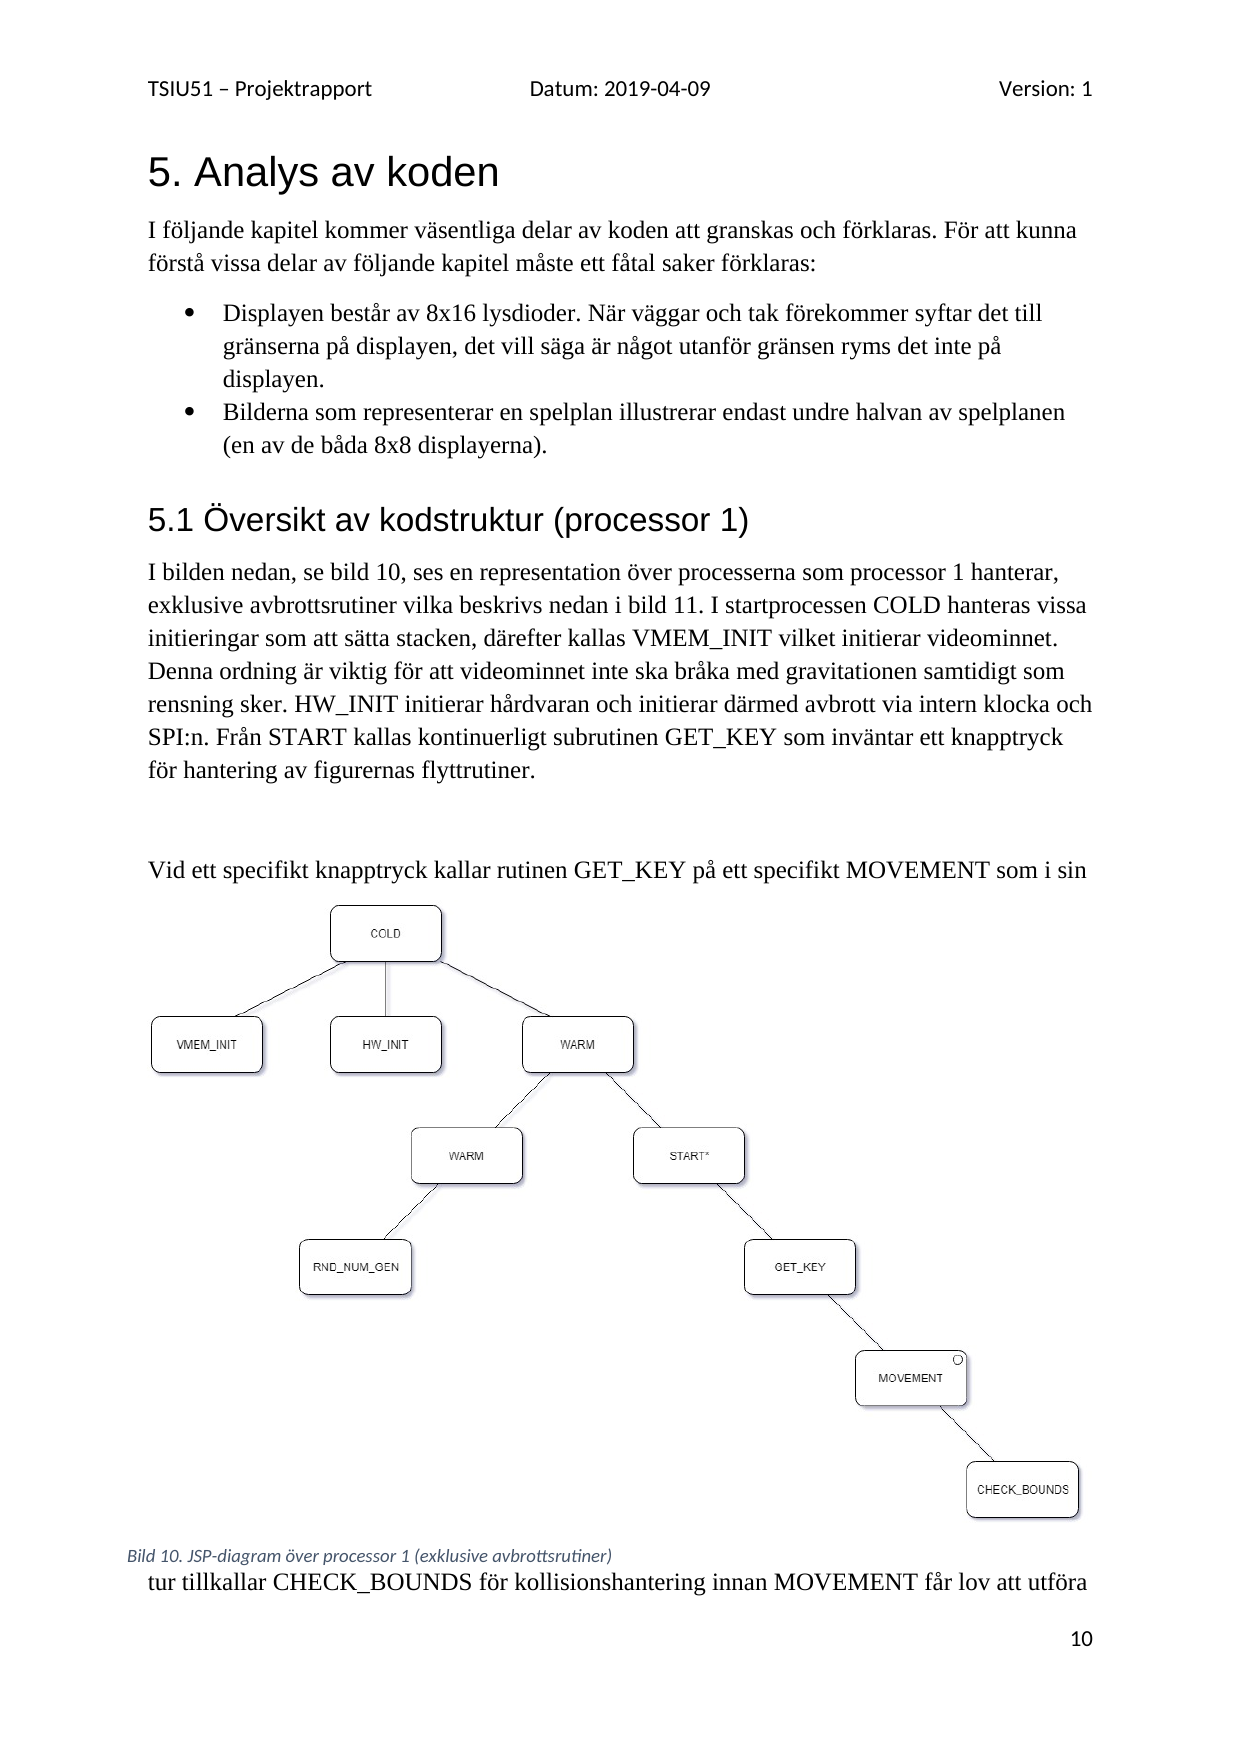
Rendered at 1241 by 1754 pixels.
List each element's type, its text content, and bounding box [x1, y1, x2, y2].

list Bilderna som representerar en spelplan illustrerar endast undre halvan av spelplanen (en av de båda 8x8 displayerna). [185, 397, 1093, 459]
text I följande kapitel kommer väsentliga delar av koden att granskas och förklaras. För att kunna förstå vissa delar av följande kapitel måste ett fåtal saker förklaras: [148, 215, 1093, 277]
list Displayen består av 8x16 lysdioder. När väggar och tak förekommer syftar det till gränserna på displayen, det vill säga är något utanför gränsen ryms det inte på displayen. [185, 298, 1093, 393]
text I bilden nedan, se bild 10, ses en representation över processerna som processor 1 hanterar, exklusive avbrottsrutiner vilka beskrivs nedan i bild 11. I startprocessen COLD hanteras vissa initieringar som att sätta stacken, därefter kallas VMEM_INIT vilket initierar videominnet. Denna ordning är viktig för att videominnet inte ska bråka med gravitationen samtidigt som rensning sker. HW_INIT initierar hårdvaran och initierar därmed avbrott via intern klocka och SPI:n. Från START kallas kontinuerligt subrutinen GET_KEY som inväntar ett knapptryck för hantering av figurernas flyttrutiner. [148, 557, 1093, 784]
subtitle 5.1 Översikt av kodstruktur (processor 1) [148, 501, 1093, 539]
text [148, 1532, 1093, 1596]
subtitle 5. Analys av koden [148, 148, 1093, 196]
picture [146, 900, 1093, 1532]
